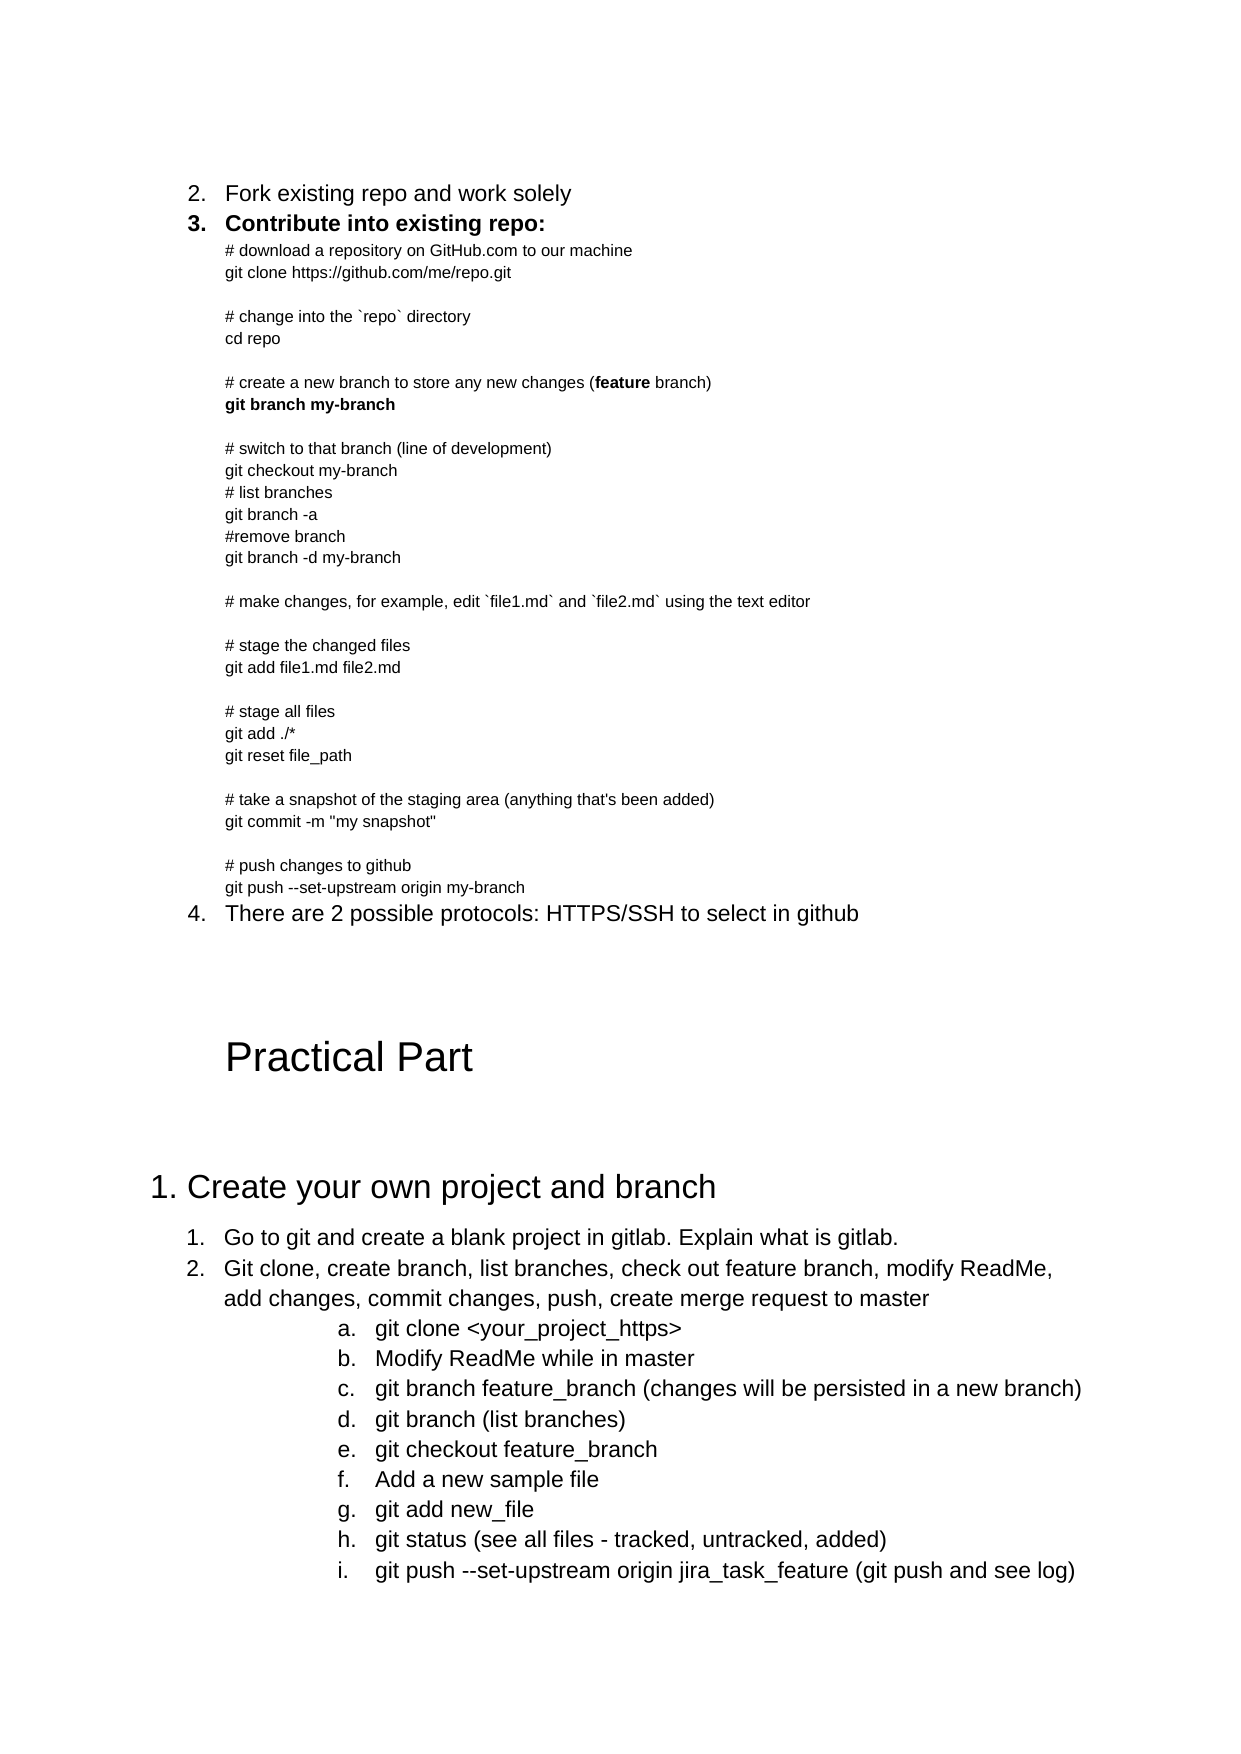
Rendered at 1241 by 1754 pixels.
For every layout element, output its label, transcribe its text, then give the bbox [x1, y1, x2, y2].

text git checkout my-branch [225, 460, 1090, 479]
list There are 2 possible protocols: HTTPS/SSH to select in github [187, 900, 1090, 926]
text # push changes to github [225, 856, 1090, 875]
list git checkout feature_branch [337, 1436, 1090, 1462]
subtitle Practical Part [225, 1032, 1090, 1080]
text git push --set-upstream origin my-branch [225, 878, 1090, 897]
text # take a snapshot of the staging area (anything that's been added) [225, 790, 1090, 809]
list git push --set-upstream origin jira_task_feature (git push and see log) [337, 1557, 1090, 1583]
text # make changes, for example, edit `file1.md` and `file2.md` using the text editor [225, 592, 1090, 611]
text # stage all files [225, 702, 1090, 721]
text # create a new branch to store any new changes (feature branch) [225, 372, 1090, 392]
list git branch feature_branch (changes will be persisted in a new branch) [337, 1375, 1090, 1402]
list Go to git and create a blank project in gitlab. Explain what is gitlab. [186, 1224, 1090, 1251]
list git clone <your_project_https> [337, 1315, 1090, 1341]
text git branch my-branch [225, 394, 1090, 414]
text git add file1.md file2.md [225, 658, 1090, 677]
text # download a repository on GitHub.com to our machine [225, 241, 1090, 260]
list Fork existing repo and work solely [187, 180, 1090, 207]
text git branch -d my-branch [225, 548, 1090, 567]
list Modify ReadMe while in master [337, 1345, 1090, 1371]
list Add a new sample file [337, 1466, 1090, 1492]
text cd repo [225, 328, 1090, 348]
text # switch to that branch (line of development) [225, 438, 1090, 458]
text #remove branch [225, 526, 1090, 546]
subtitle 1. Create your own project and branch [150, 1168, 1090, 1206]
text git branch -a [225, 504, 1090, 523]
list git status (see all files - tracked, untracked, added) [337, 1526, 1090, 1553]
text git clone https://github.com/me/repo.git [225, 263, 1090, 282]
list Contribute into existing repo: [187, 210, 1090, 237]
list Git clone, create branch, list branches, check out feature branch, modify ReadMe, add changes, commit changes, push, create merge request to master [186, 1254, 1090, 1311]
text git add ./* [225, 724, 1090, 743]
list git add new_file [337, 1496, 1090, 1522]
text git reset file_path [225, 746, 1090, 765]
text # change into the `repo` directory [225, 307, 1090, 326]
text git commit -m "my snapshot" [225, 812, 1090, 831]
list git branch (list branches) [337, 1406, 1090, 1432]
text # stage the changed files [225, 636, 1090, 655]
text # list branches [225, 482, 1090, 502]
